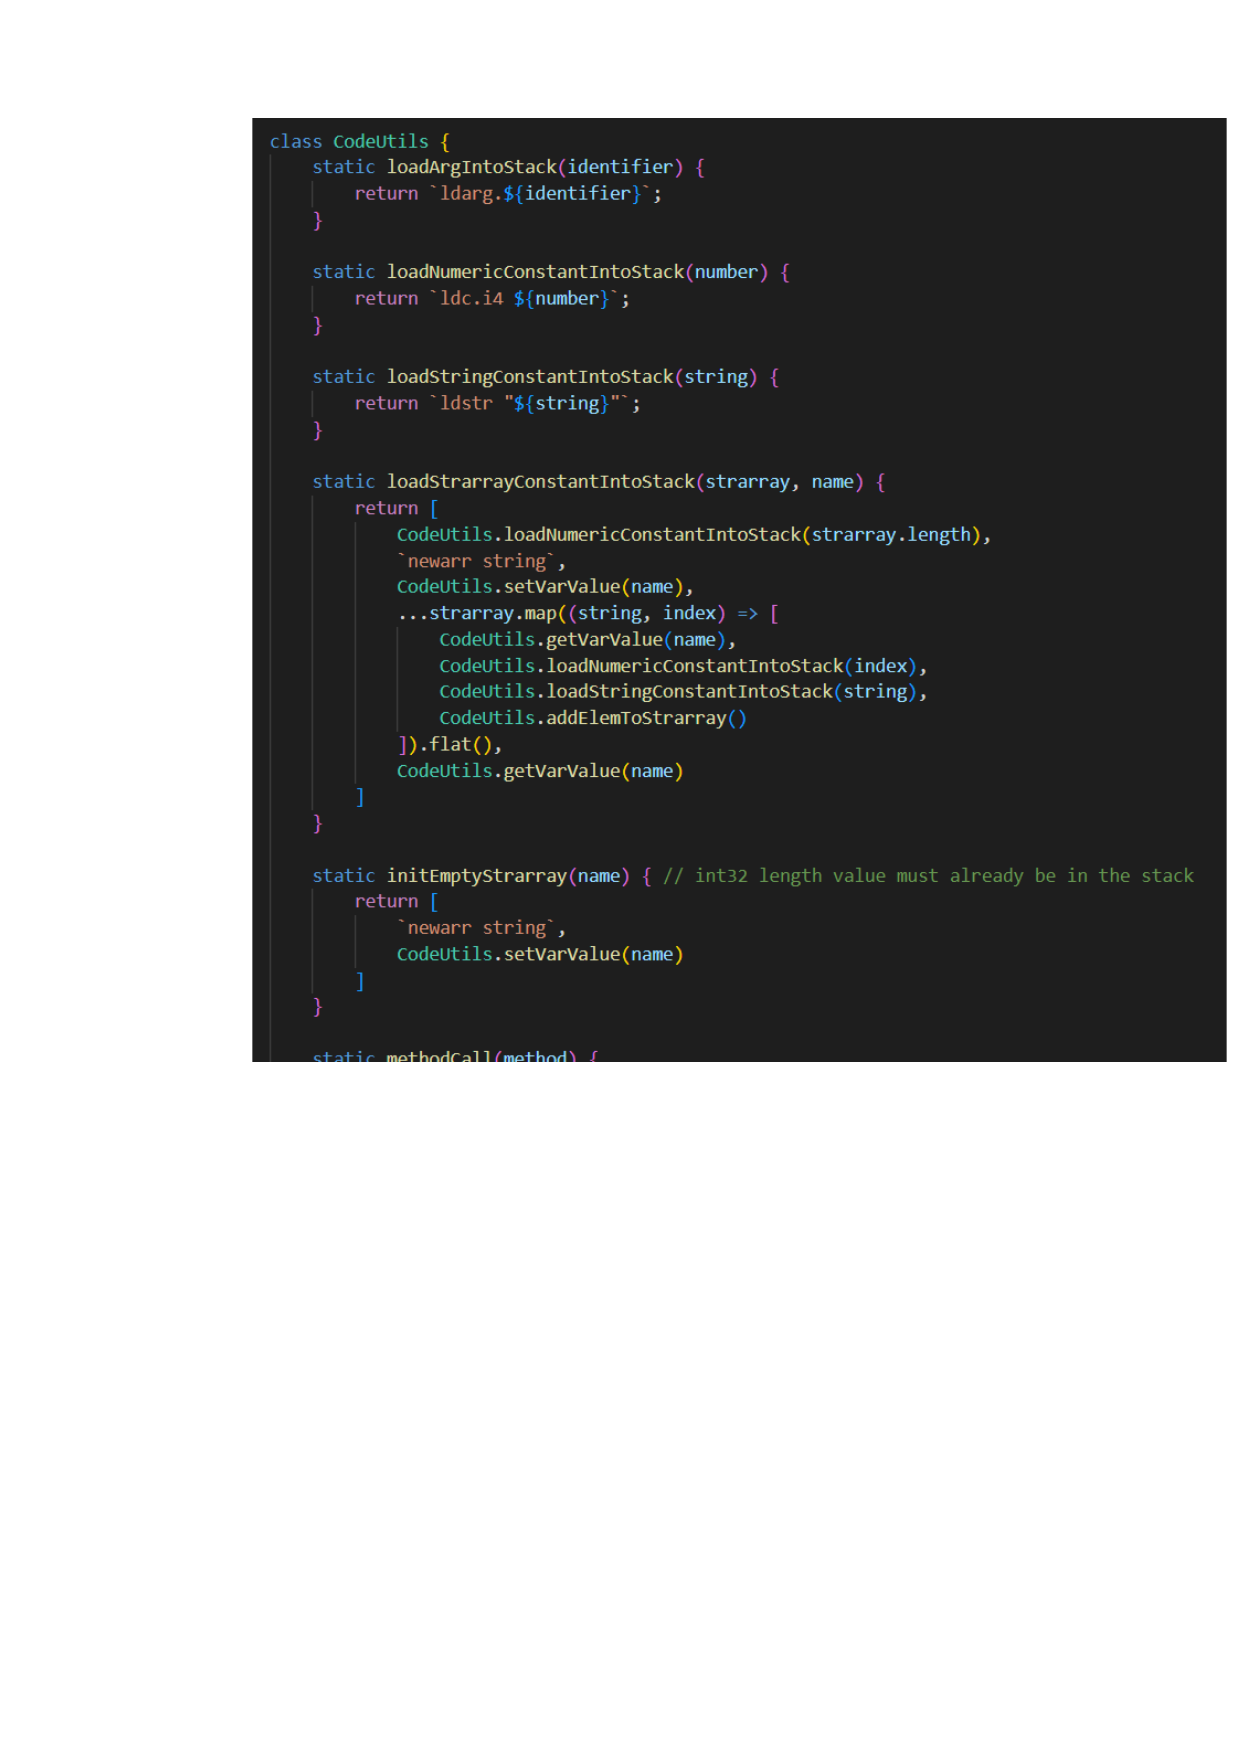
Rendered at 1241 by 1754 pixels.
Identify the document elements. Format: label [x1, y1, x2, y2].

picture [252, 118, 1227, 1062]
